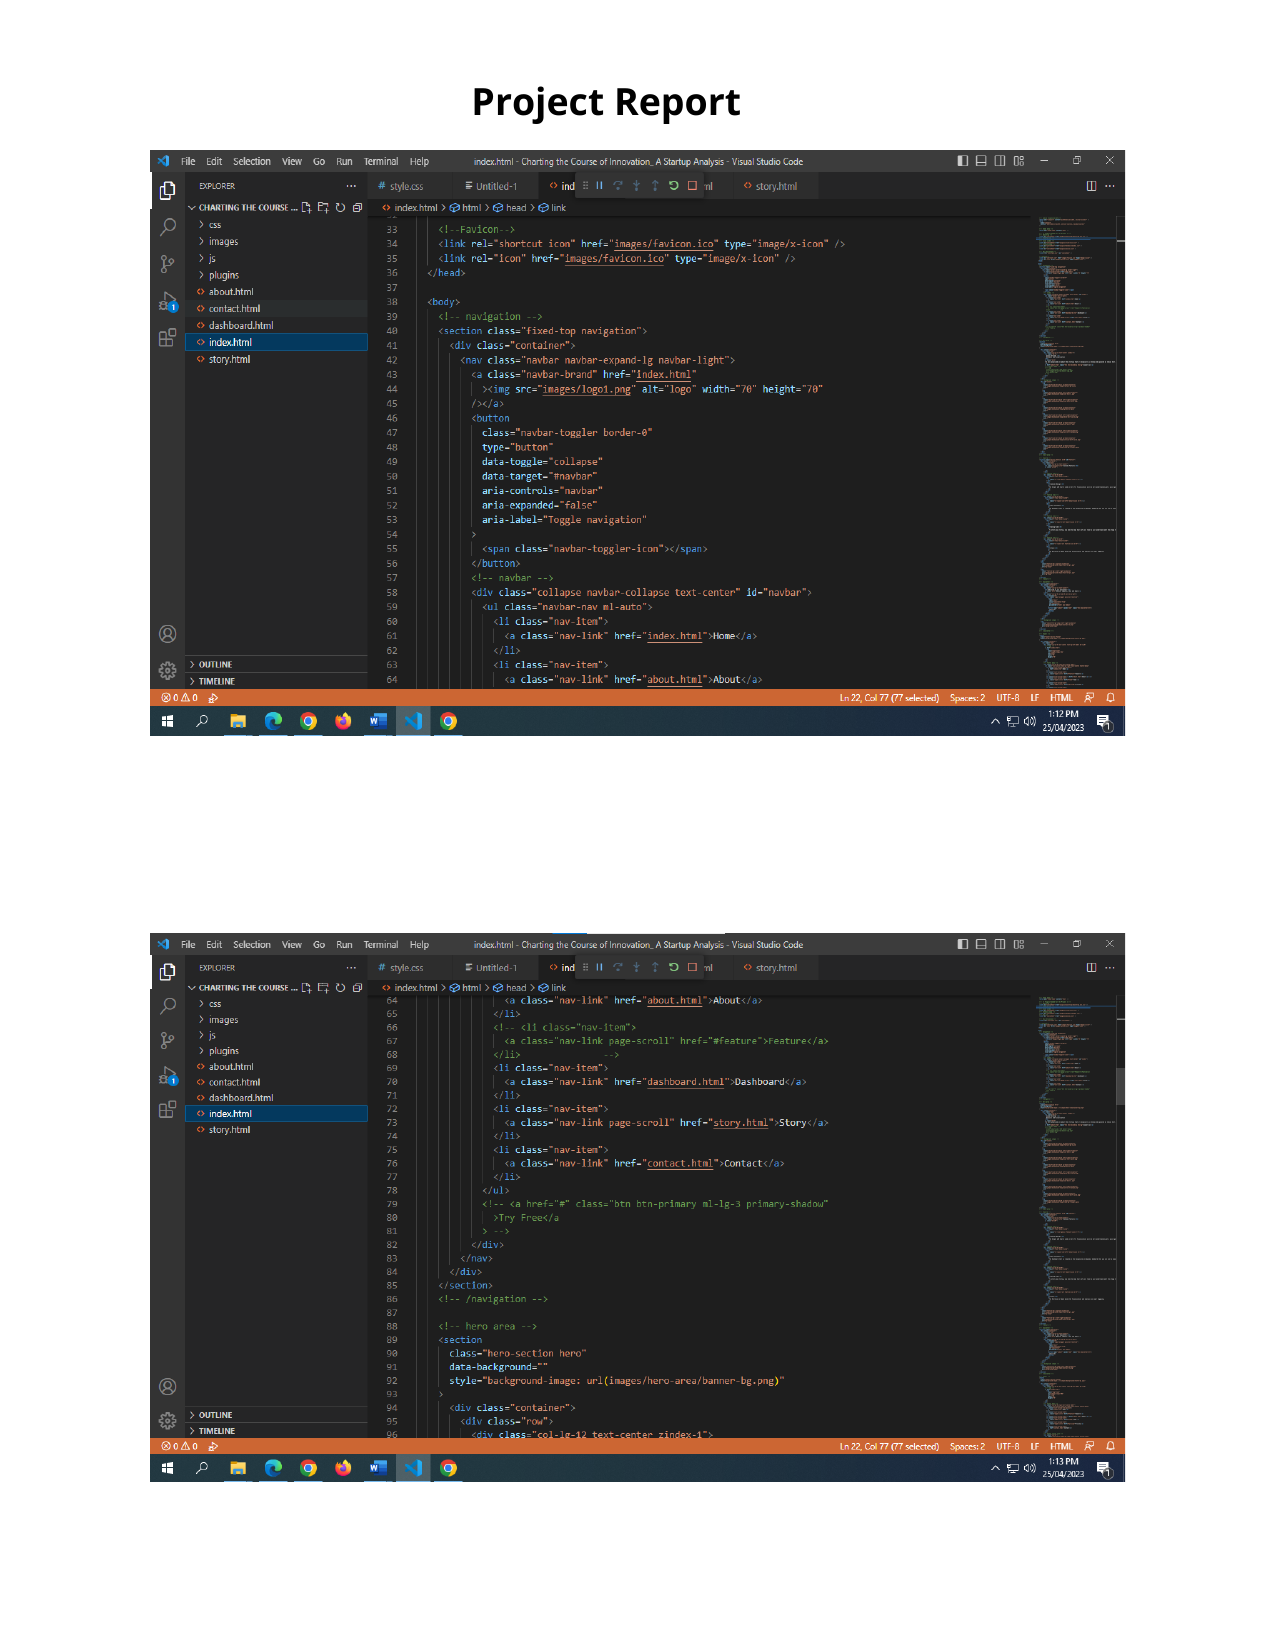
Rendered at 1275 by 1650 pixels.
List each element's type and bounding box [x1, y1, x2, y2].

picture [150, 933, 1125, 1482]
picture [150, 150, 1125, 736]
